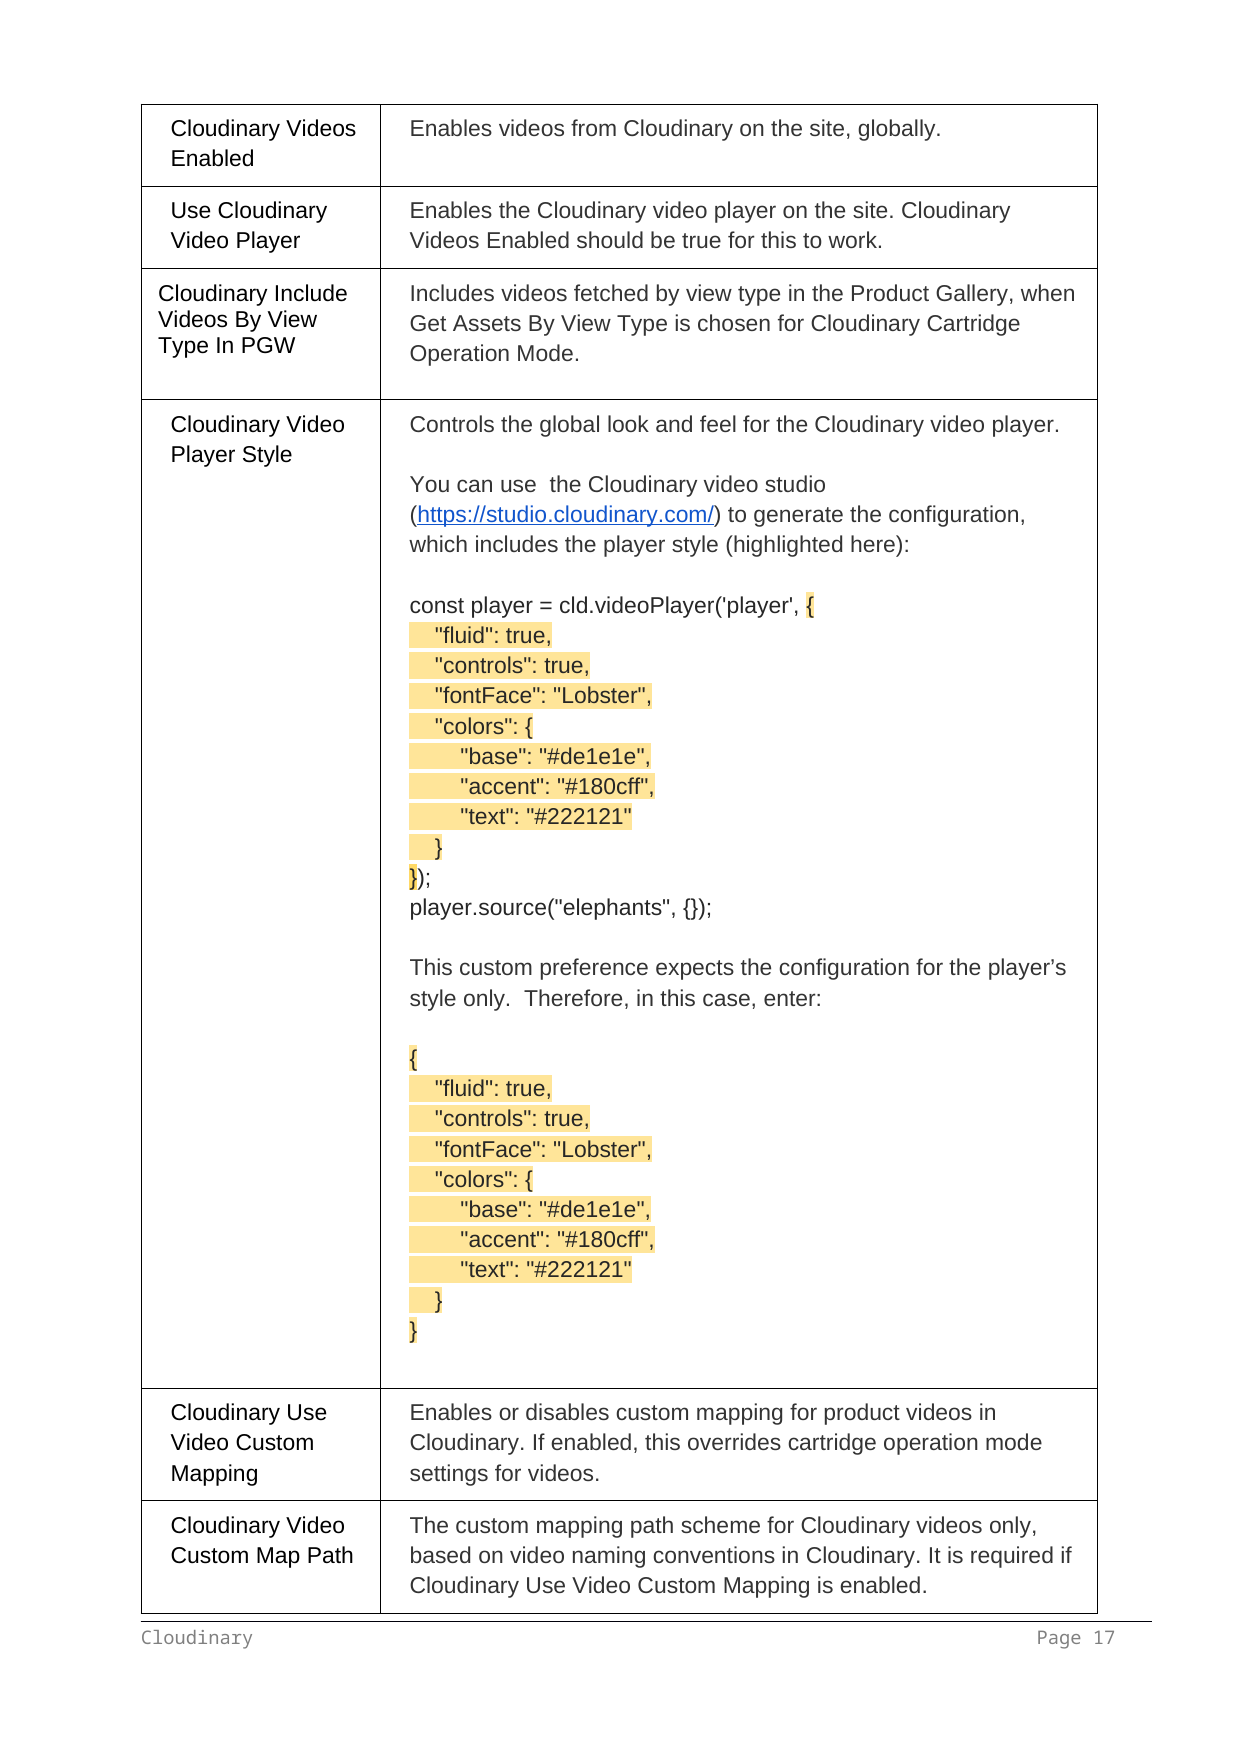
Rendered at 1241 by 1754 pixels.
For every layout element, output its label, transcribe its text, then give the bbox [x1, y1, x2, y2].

table_cell Cloudinary Use Video Custom Mapping [142, 1389, 380, 1500]
table_cell Controls the global look and feel for the Cloudinary video player. You can use the Cloudinary video studio (https://studio.cloudinary.com/) to generate the configuration, which includes the player style (highlighted here): const player = cld.videoPlayer('player', { "fluid": true, "controls": true, "fontFace": "Lobster", "colors": { "base": "#de1e1e", "accent": "#180cff", "text": "#222121" } }); player.source("elephants", {}); This custom preference expects the configuration for the player’s style only. Therefore, in this case, enter: { "fluid": true, "controls": true, "fontFace": "Lobster", "colors": { "base": "#de1e1e", "accent": "#180cff", "text": "#222121" } } [381, 400, 1097, 1388]
table_cell Enables videos from Cloudinary on the site, globally. [381, 105, 1097, 186]
table_cell Enables the Cloudinary video player on the site. Cloudinary Videos Enabled should be true for this to work. [381, 187, 1097, 268]
table_cell Use Cloudinary Video Player [142, 187, 380, 268]
table_cell Enables or disables custom mapping for product videos in Cloudinary. If enabled, this overrides cartridge operation mode settings for videos. [381, 1389, 1097, 1500]
table_cell Cloudinary Include Videos By View Type In PGW [142, 269, 380, 399]
table_cell The custom mapping path scheme for Cloudinary videos only, based on video naming conventions in Cloudinary. It is required if Cloudinary Use Video Custom Mapping is enabled. [381, 1501, 1097, 1613]
table_cell Cloudinary Video Custom Map Path [142, 1501, 380, 1613]
table_cell Cloudinary Video Player Style [142, 400, 380, 1388]
table_cell Includes videos fetched by view type in the Product Gallery, when Get Assets By View Type is chosen for Cloudinary Cartridge Operation Mode. [381, 269, 1097, 399]
table_cell Cloudinary Videos Enabled [142, 105, 380, 186]
